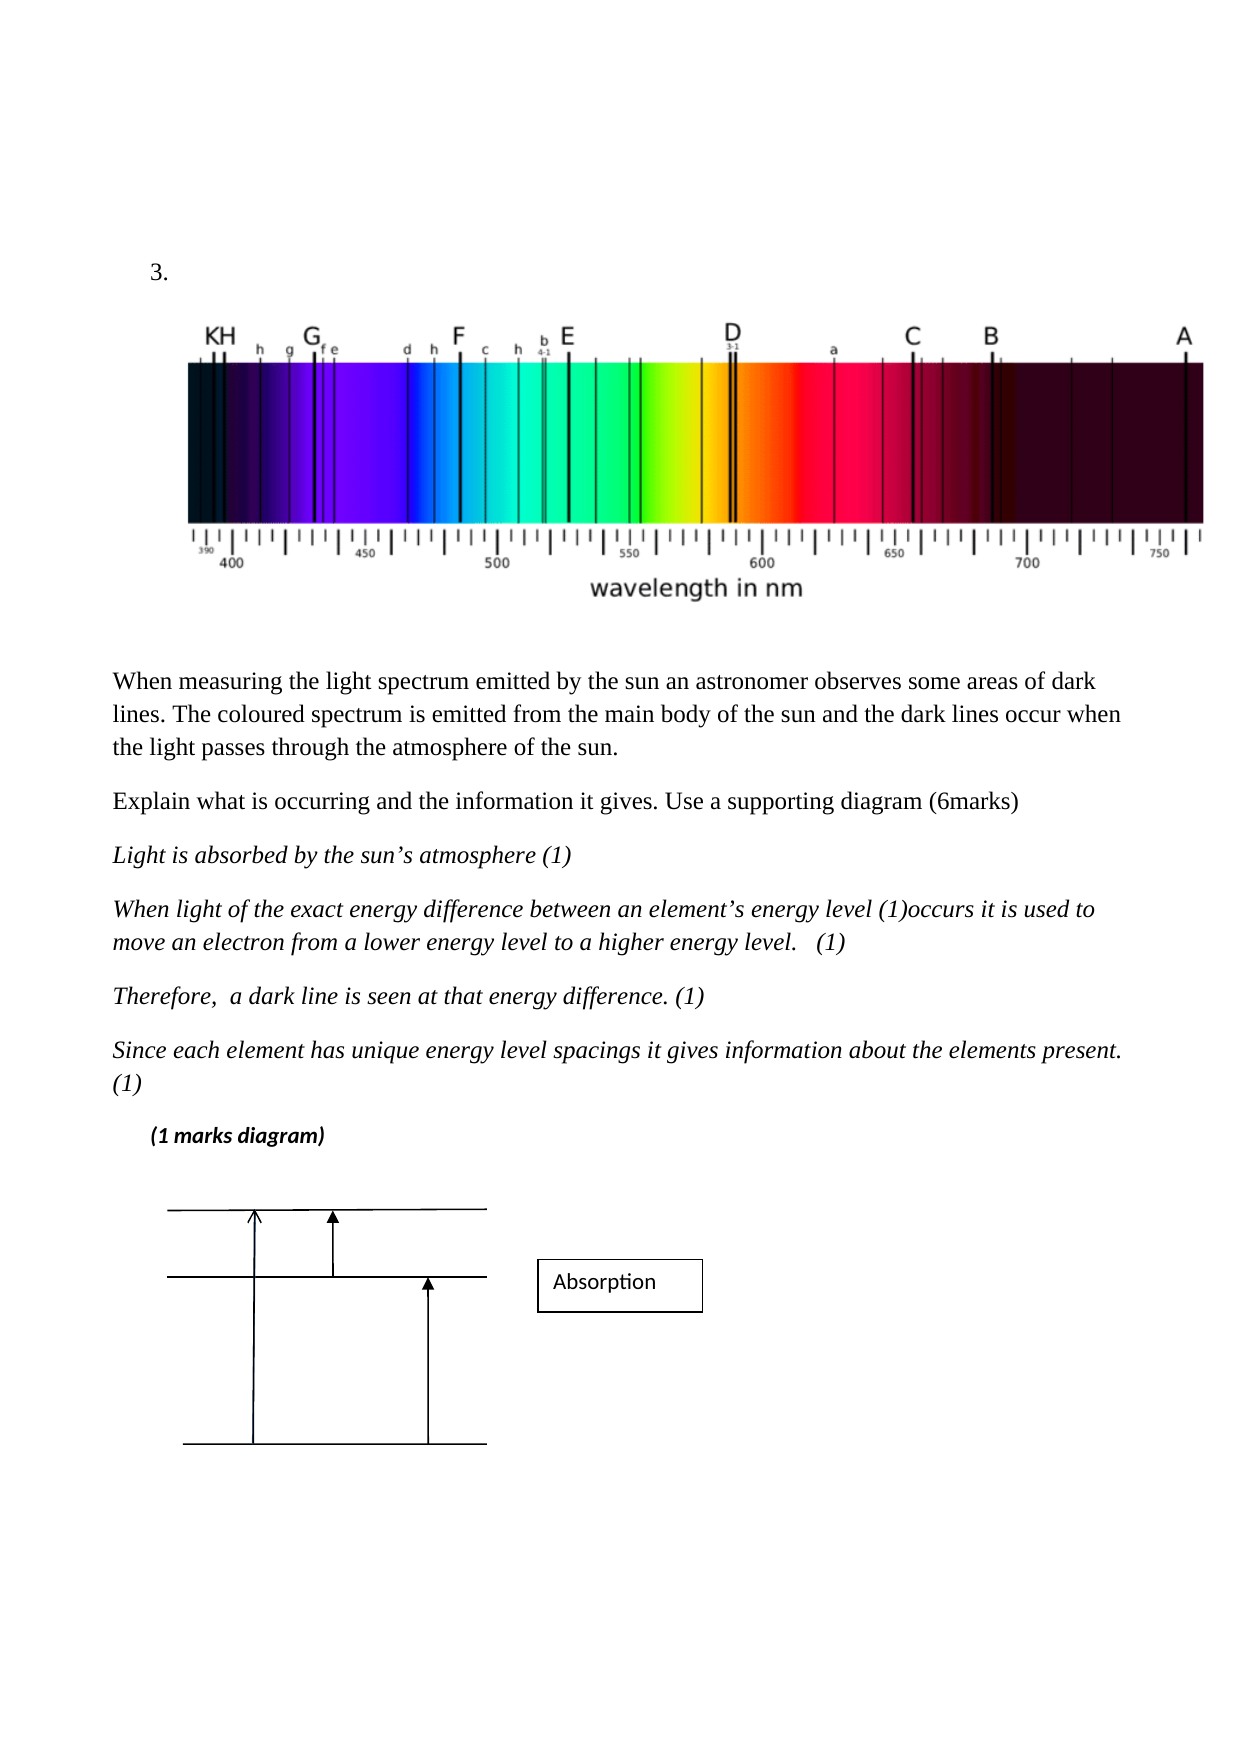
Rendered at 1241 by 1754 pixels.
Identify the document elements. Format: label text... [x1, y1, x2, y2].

text (1 marks diagram) [150, 1122, 1128, 1149]
text When measuring the light spectrum emitted by the sun an astronomer observes some areas of dark lines. The coloured spectrum is emitted from the main body of the sun and the dark lines occur when the light passes through the atmosphere of the sun. [112, 666, 1128, 761]
text Since each element has unique energy level spacings it gives information about the elements present. (1) [112, 1035, 1128, 1096]
text Light is absorbed by the sun’s atmosphere (1) [112, 840, 1128, 869]
text Explain what is occurring and the information it gives. Use a supporting diagram (6marks) [112, 786, 1128, 815]
picture [187, 310, 1204, 609]
text When light of the exact energy difference between an element’s energy level (1)occurs it is used to move an electron from a lower energy level to a higher energy level. (1) [112, 894, 1128, 956]
text 3. [150, 257, 1128, 286]
text Therefore, a dark line is seen at that energy difference. (1) [112, 981, 1128, 1009]
